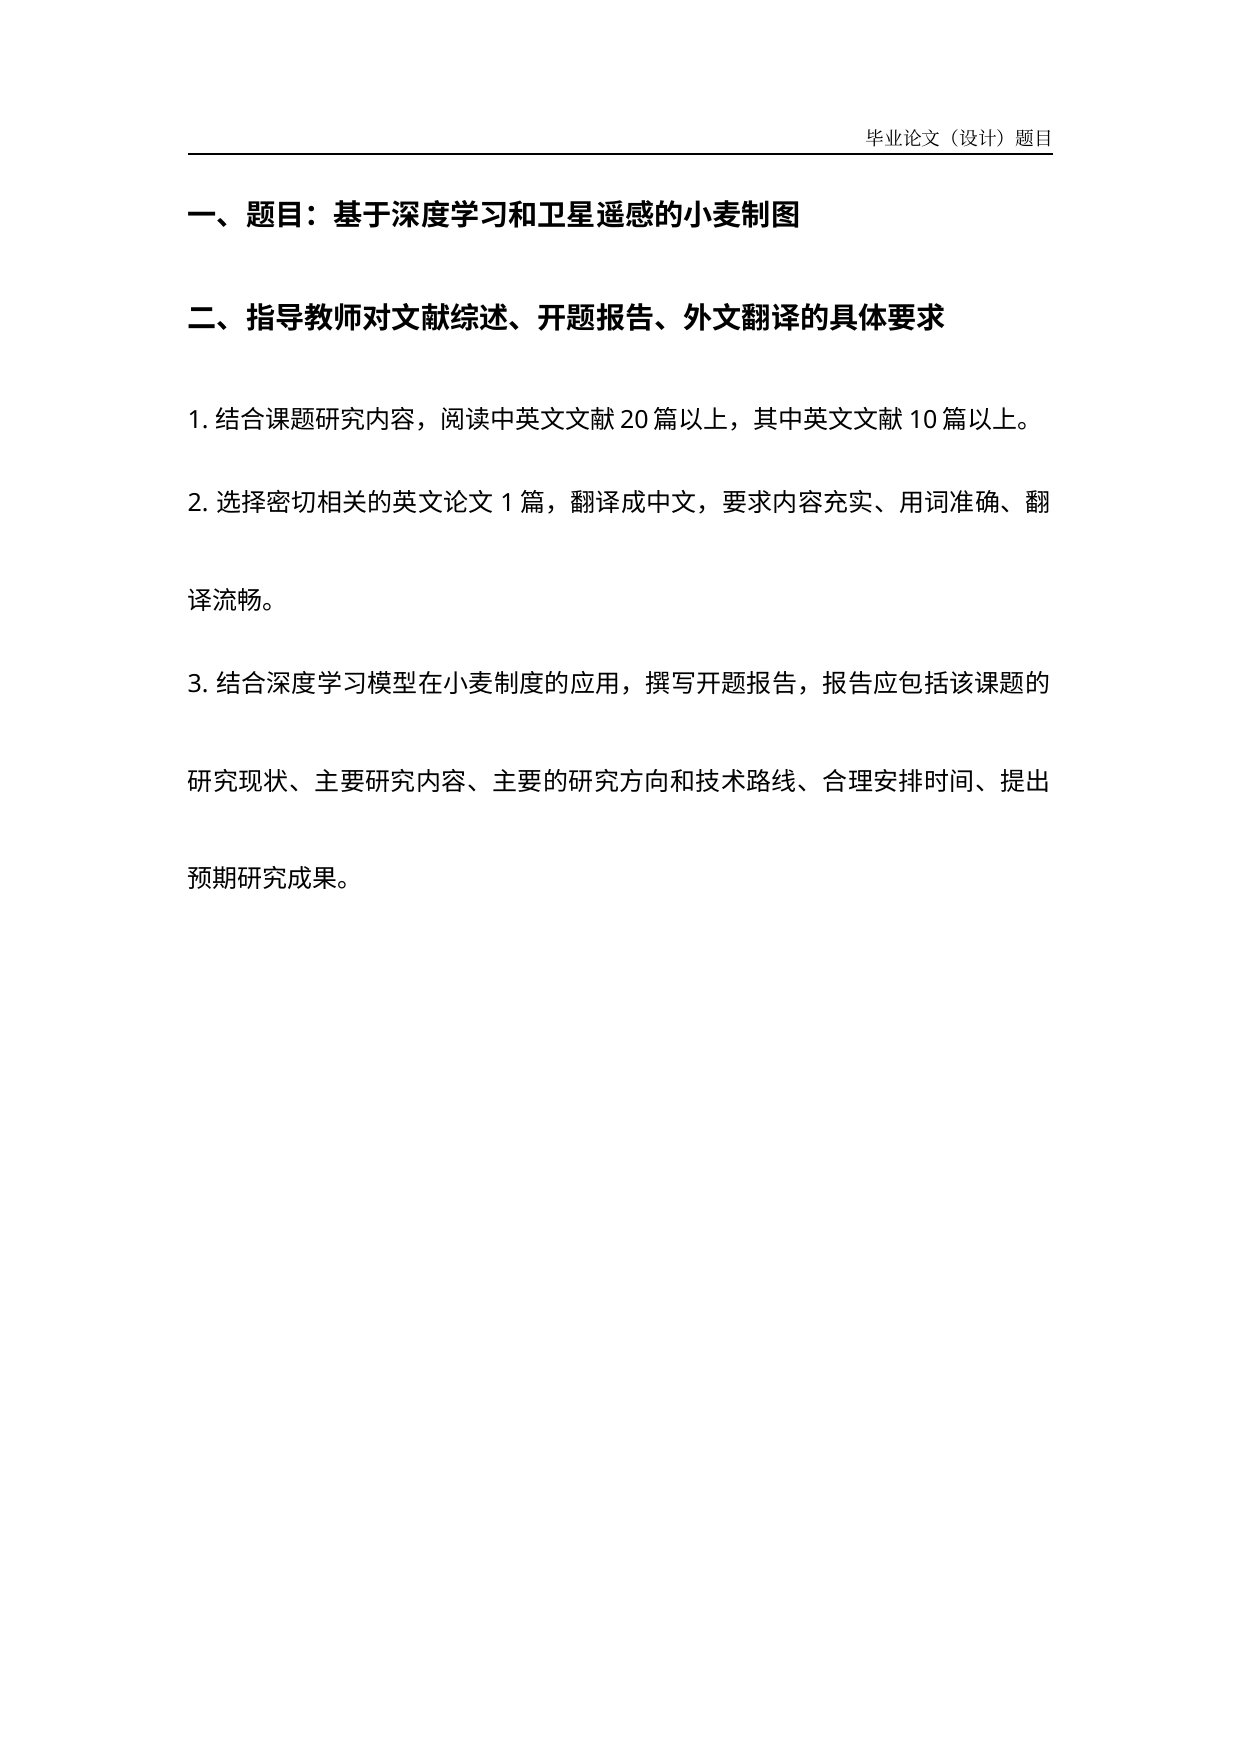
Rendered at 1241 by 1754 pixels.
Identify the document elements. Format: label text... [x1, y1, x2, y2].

text 一、题目：基于深度学习和卫星遥感的小麦制图 [187, 181, 1053, 246]
text 1. 结合课题研究内容，阅读中英文文献20篇以上，其中英文文献10篇以上。 [187, 385, 1053, 450]
text 3. 结合深度学习模型在小麦制度的应用，撰写开题报告，报告应包括该课题的研究现状、主要研究内容、主要的研究方向和技术路线、合理安排时间、提出预期研究成果。 [187, 649, 1053, 909]
text 2. 选择密切相关的英文论文1篇，翻译成中文，要求内容充实、用词准确、翻译流畅。 [187, 468, 1053, 631]
text 二、指导教师对文献综述、开题报告、外文翻译的具体要求 [187, 283, 1053, 348]
